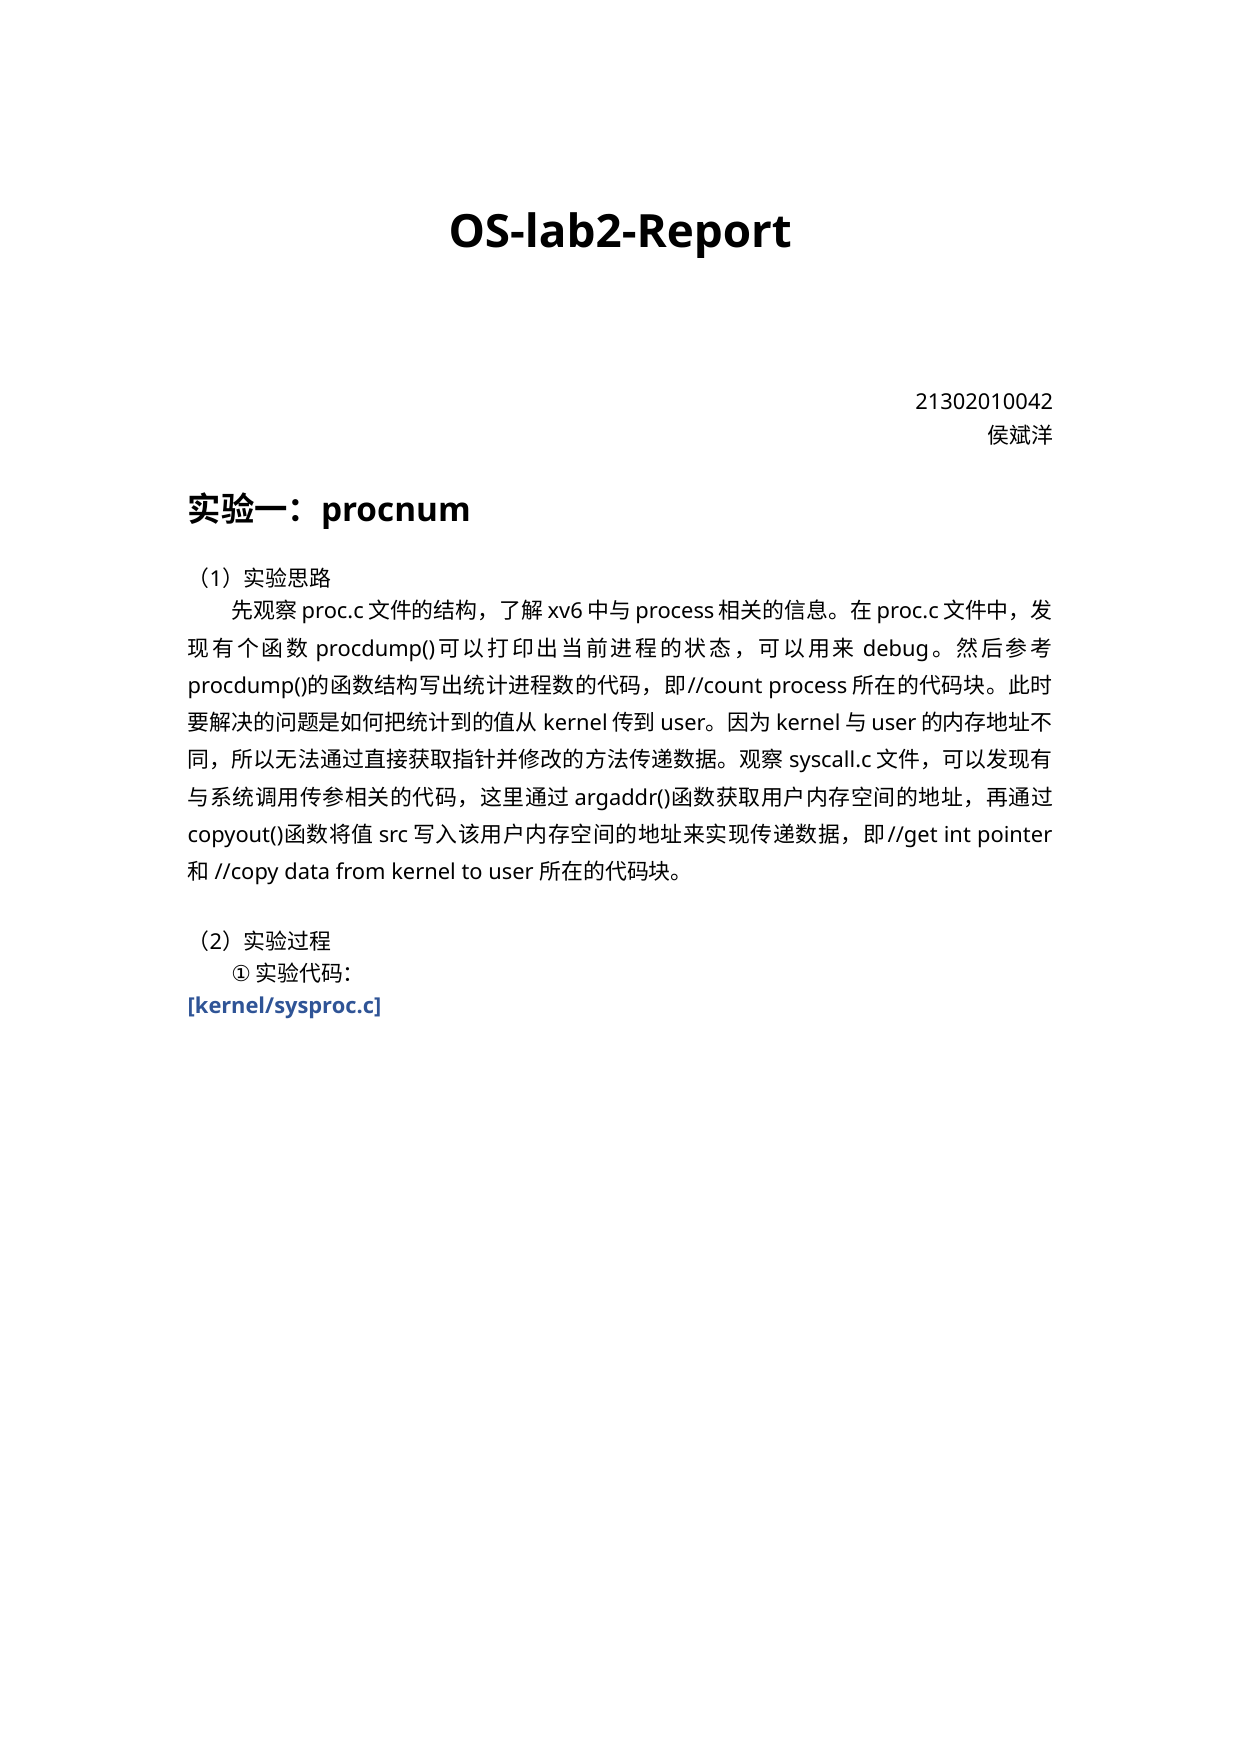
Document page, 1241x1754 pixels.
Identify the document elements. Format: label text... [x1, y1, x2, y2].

text 21302010042 [187, 385, 1053, 417]
text 侯斌洋 [187, 417, 1053, 450]
text ①实验代码： [187, 956, 1053, 989]
text [kernel/sysproc.c] [187, 989, 1053, 1021]
text （2）实验过程 [187, 924, 1053, 956]
subtitle 实验一：procnum [187, 475, 1053, 540]
subtitle OS-lab2-Report [187, 197, 1053, 262]
text 先观察proc.c文件的结构，了解xv6中与process相关的信息。在proc.c文件中，发现有个函数procdump()可以打印出当前进程的状态，可以用来debug。然后参考procdump()的函数结构写出统计进程数的代码，即//count process所在的代码块。此时要解决的问题是如何把统计到的值从kernel传到user。因为kernel与user的内存地址不同，所以无法通过直接获取指针并修改的方法传递数据。观察syscall.c文件，可以发现有与系统调用传参相关的代码，这里通过argaddr()函数获取用户内存空间的地址，再通过copyout()函数将值src写入该用户内存空间的地址来实现传递数据，即//get int pointer 和 //copy data from kernel to user 所在的代码块。 [187, 593, 1053, 886]
text （1）实验思路 [187, 560, 1053, 593]
